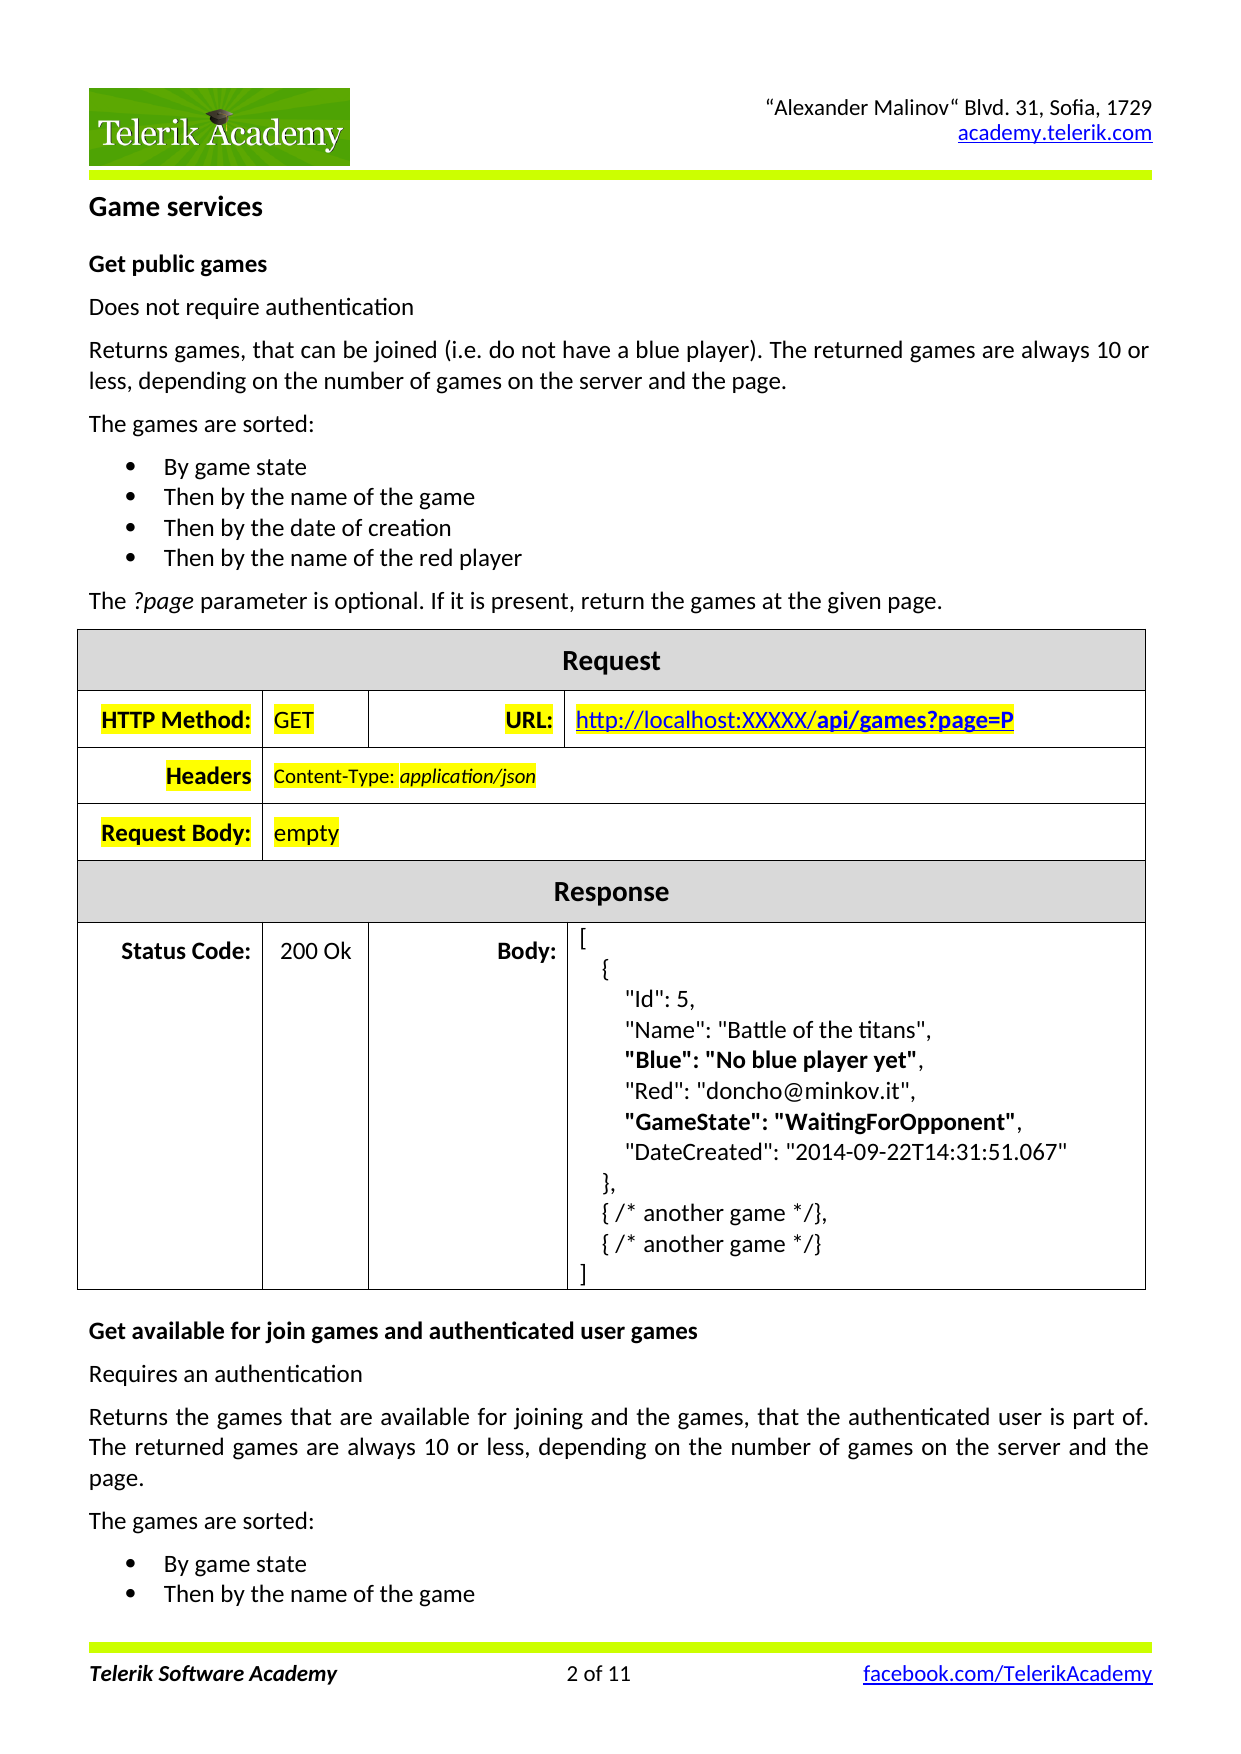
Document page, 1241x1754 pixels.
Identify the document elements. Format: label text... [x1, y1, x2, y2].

list Then by the name of the game [126, 1578, 1152, 1609]
table_cell Body: [369, 923, 567, 1289]
table_cell HTTP Method: [78, 691, 262, 747]
text The ?page parameter is optional. If it is present, return the games at the given page. [89, 586, 1152, 616]
table_cell http://localhost:XXXXX/api/games?page=P [565, 691, 1145, 747]
table_cell empty [263, 804, 1145, 860]
table_cell [ { "Id": 5, "Name": "Battle of the titans", "Blue": "No blue player yet", "Red": "doncho@minkov.it", "GameState": "WaitingForOpponent", "DateCreated": "2014-09-22T14:31:51.067" }, { /* another game */}, { /* another game */} ] [568, 923, 1145, 1289]
text The games are sorted: [89, 408, 1152, 438]
text Does not require authentication [89, 291, 1152, 322]
table_cell 200 Ok [263, 923, 368, 1289]
list Then by the name of the game [126, 481, 1152, 512]
text Returns games, that can be joined (i.e. do not have a blue player). The returned games are always 10 or less, depending on the number of games on the server and the page. [89, 334, 1152, 395]
list Then by the date of creation [126, 512, 1152, 542]
subtitle Game services [89, 188, 1152, 223]
table_cell Response [78, 861, 1145, 922]
list By game state [126, 451, 1152, 481]
subtitle Get public games [89, 248, 1152, 279]
picture [89, 88, 350, 166]
table_cell Headers [78, 748, 262, 803]
table_cell Content-Type: application/json [263, 748, 1145, 803]
text Returns the games that are available for joining and the games, that the authenticated user is part of. The returned games are always 10 or less, depending on the number of games on the server and the page. [89, 1401, 1152, 1492]
text Requires an authentication [89, 1358, 1152, 1388]
table_cell GET [263, 691, 368, 747]
table_header Request [78, 630, 1145, 690]
table_cell Status Code: [78, 923, 262, 1289]
table_cell URL: [369, 691, 564, 747]
subtitle Get available for join games and authenticated user games [89, 1315, 1152, 1345]
table_cell Request Body: [78, 804, 262, 860]
text The games are sorted: [89, 1505, 1152, 1536]
list By game state [126, 1548, 1152, 1578]
list Then by the name of the red player [126, 542, 1152, 573]
